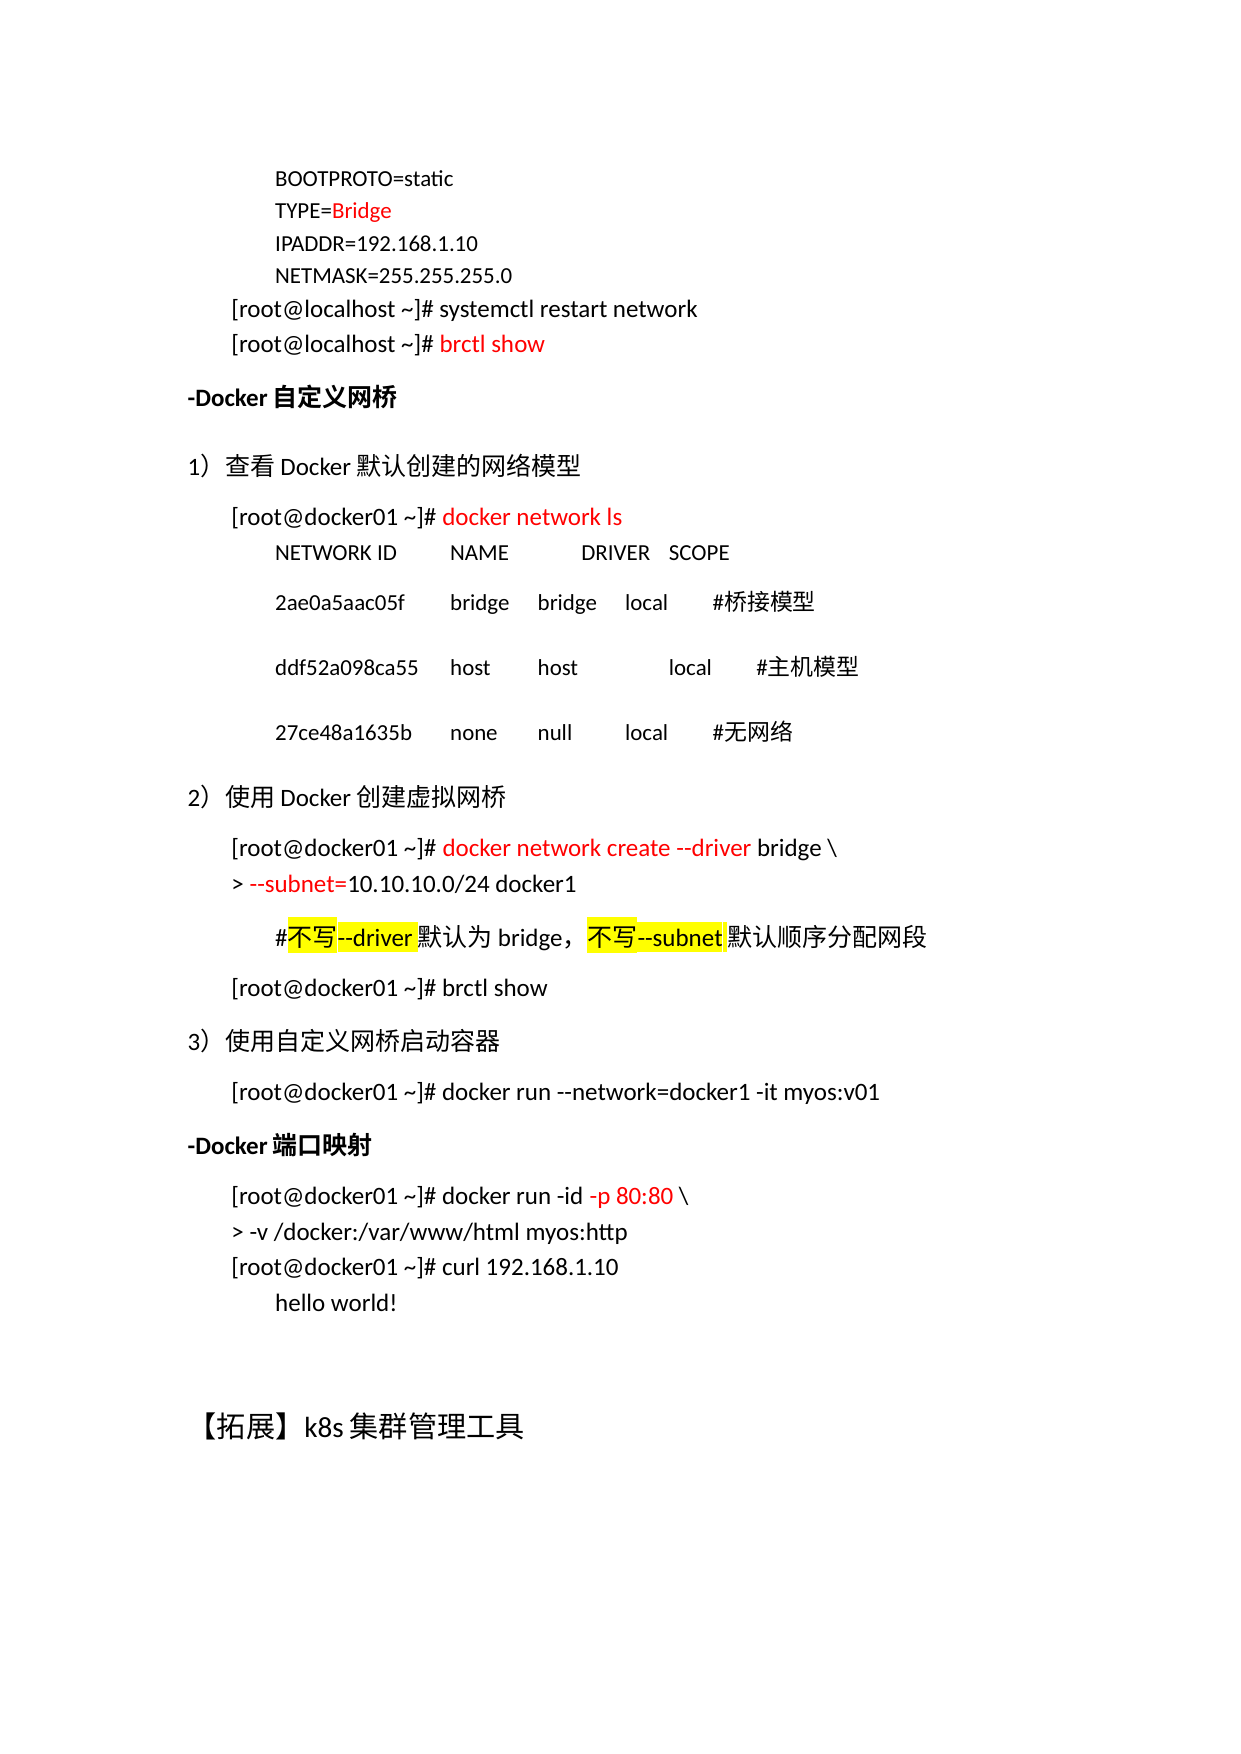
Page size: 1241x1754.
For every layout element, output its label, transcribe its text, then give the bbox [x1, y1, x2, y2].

text [root@docker01 ~]# docker run -id -p 80:80 \ [187, 1179, 1053, 1212]
text [root@docker01 ~]# curl 192.168.1.10 [187, 1250, 1053, 1283]
list [root@docker01 ~]# docker run --network=docker1 -it myos:v01 [187, 1075, 1053, 1108]
text -Docker自定义网桥 [187, 363, 1053, 428]
text TYPE=Bridge [231, 194, 1053, 227]
text NETMASK=255.255.255.0 [231, 259, 1053, 292]
list 使用自定义网桥启动容器 [187, 1007, 1053, 1072]
text [root@docker01 ~]# docker network create --driver bridge \ [187, 832, 1053, 864]
text 【拓展】k8s集群管理工具 [187, 1392, 1053, 1457]
text [root@localhost ~]# brctl show [187, 327, 1053, 360]
text ddf52a098ca55 host host local #主机模型 [231, 633, 1053, 698]
text > --subnet=10.10.10.0/24 docker1 [187, 867, 1053, 900]
text [root@docker01 ~]# docker network ls [187, 500, 1053, 533]
text #不写--driver默认为bridge，不写--subnet默认顺序分配网段 [231, 903, 1053, 968]
text [root@localhost ~]# systemctl restart network [187, 292, 1053, 324]
text > -v /docker:/var/www/html myos:http [187, 1215, 1053, 1247]
text IPADDR=192.168.1.10 [231, 227, 1053, 259]
text 2ae0a5aac05f bridge bridge local #桥接模型 [231, 568, 1053, 633]
text NETWORK ID NAME DRIVER SCOPE [231, 536, 1053, 568]
text 2）使用Docker创建虚拟网桥 [187, 763, 1053, 828]
text 1）查看Docker默认创建的网络模型 [187, 432, 1053, 497]
text hello world! [231, 1286, 1053, 1318]
text -Docker端口映射 [187, 1111, 1053, 1176]
text [root@docker01 ~]# brctl show [187, 971, 1053, 1004]
text BOOTPROTO=static [231, 162, 1053, 194]
text 27ce48a1635b none null local #无网络 [231, 698, 1053, 763]
